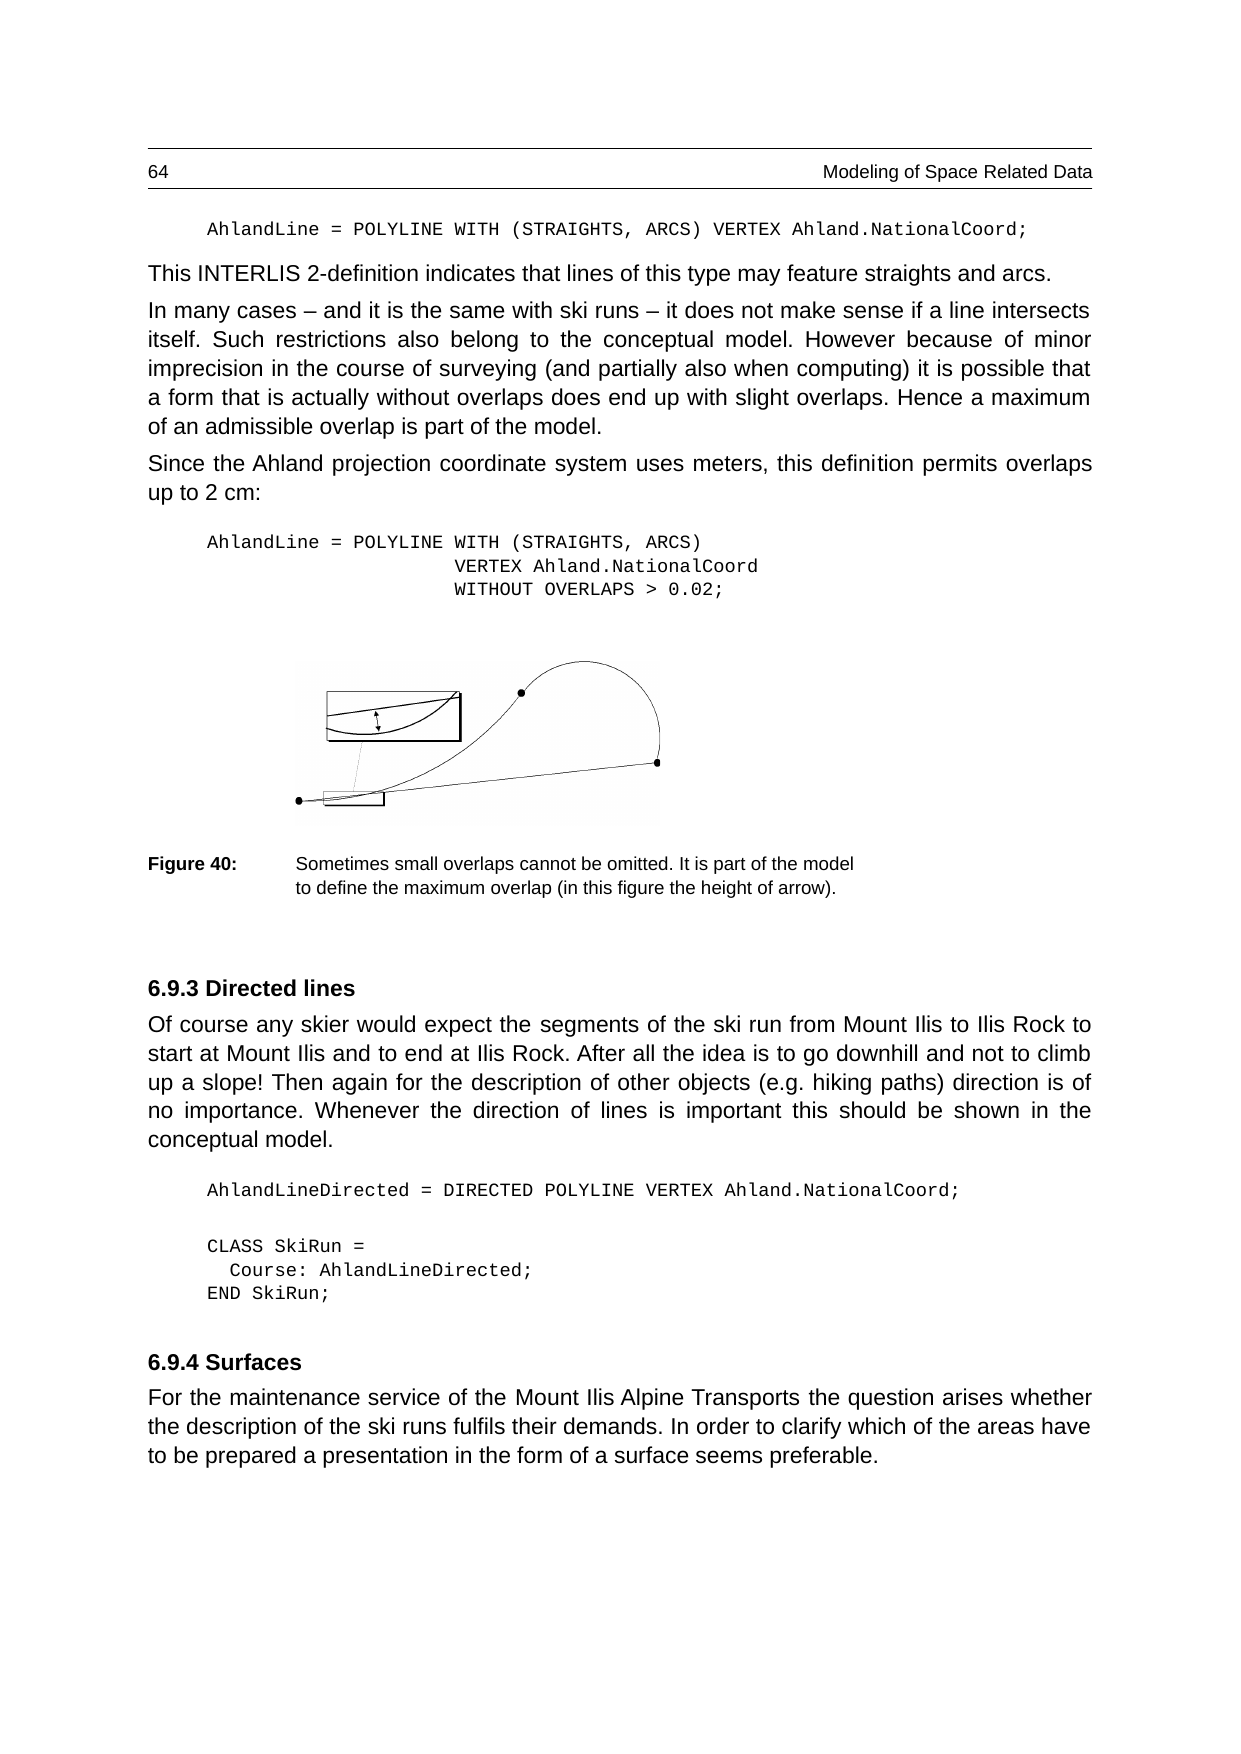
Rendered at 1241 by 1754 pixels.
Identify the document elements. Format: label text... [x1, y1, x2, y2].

text AhlandLineDirected = DIRECTED POLYLINE VERTEX Ahland.NationalCoord; [207, 1180, 1093, 1202]
picture [295, 661, 661, 826]
text Since the Ahland projection coordinate system uses meters, this definition permits overlaps up to 2 cm: [148, 450, 1092, 505]
text This INTERLIS 2-definition indicates that lines of this type may feature straights and arcs. [148, 260, 1092, 286]
text In many cases – and it is the same with ski runs – it does not make sense if a line intersects itself. Such restrictions also belong to the conceptual model. However because of minor imprecision in the course of surveying (and partially also when computing) it is possible that a form that is actually without overlaps does end up with slight overlaps. Hence a maximum of an admissible overlap is part of the model. [148, 297, 1092, 439]
text AhlandLine = POLYLINE WITH (STRAIGHTS, ARCS) VERTEX Ahland.NationalCoord WITHOUT OVERLAPS > 0.02; [207, 533, 1093, 601]
text AhlandLine = POLYLINE WITH (STRAIGHTS, ARCS) VERTEX Ahland.NationalCoord; [207, 220, 1093, 241]
text For the maintenance service of the Mount Ilis Alpine Transports the question arises whether the description of the ski runs fulfils their demands. In order to clarify which of the areas have to be prepared a presentation in the form of a surface seems preferable. [148, 1384, 1092, 1468]
text Of course any skier would expect the segments of the ski run from Mount Ilis to Ilis Rock to start at Mount Ilis and to end at Ilis Rock. After all the idea is to go downhill and not to climb up a slope! Then again for the description of other objects (e.g. hiking paths) direction is of no importance. Whenever the direction of lines is important this should be shown in the conceptual model. [148, 1011, 1092, 1153]
text Figure 40: Sometimes small overlaps cannot be omitted. It is part of the model to define the maximum overlap (in this figure the height of arrow). [148, 853, 1033, 898]
text CLASS SkiRun = Course: AhlandLineDirected; END SkiRun; [207, 1237, 1093, 1305]
subtitle Surfaces [148, 1349, 1092, 1375]
subtitle Directed lines [148, 975, 1092, 1002]
